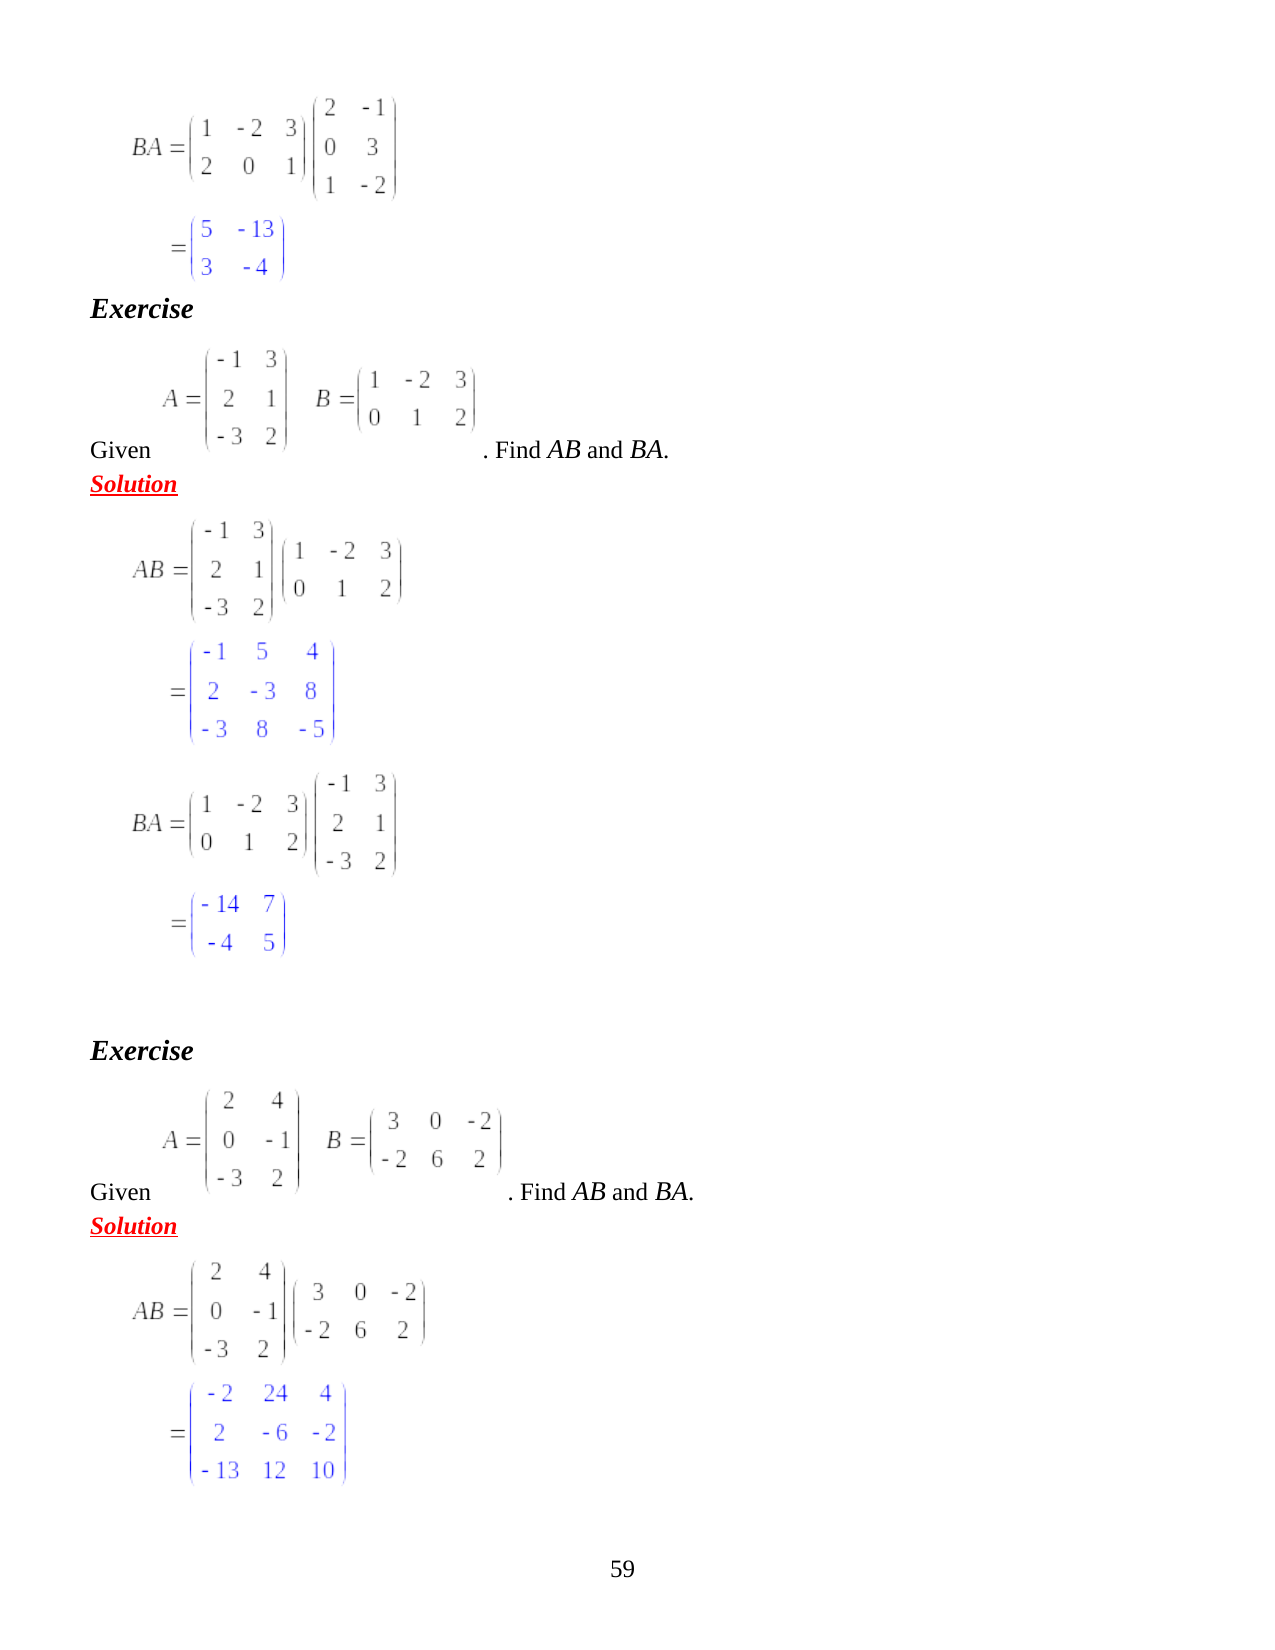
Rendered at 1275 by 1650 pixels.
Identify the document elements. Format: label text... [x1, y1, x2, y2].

text Given . Find AB and BA. [90, 341, 1155, 464]
text Given . Find AB and BA. [90, 1083, 1155, 1206]
text Solution [90, 469, 1155, 498]
text Exercise [90, 291, 1155, 324]
text Exercise [90, 1033, 1155, 1066]
text Solution [90, 1211, 1155, 1239]
